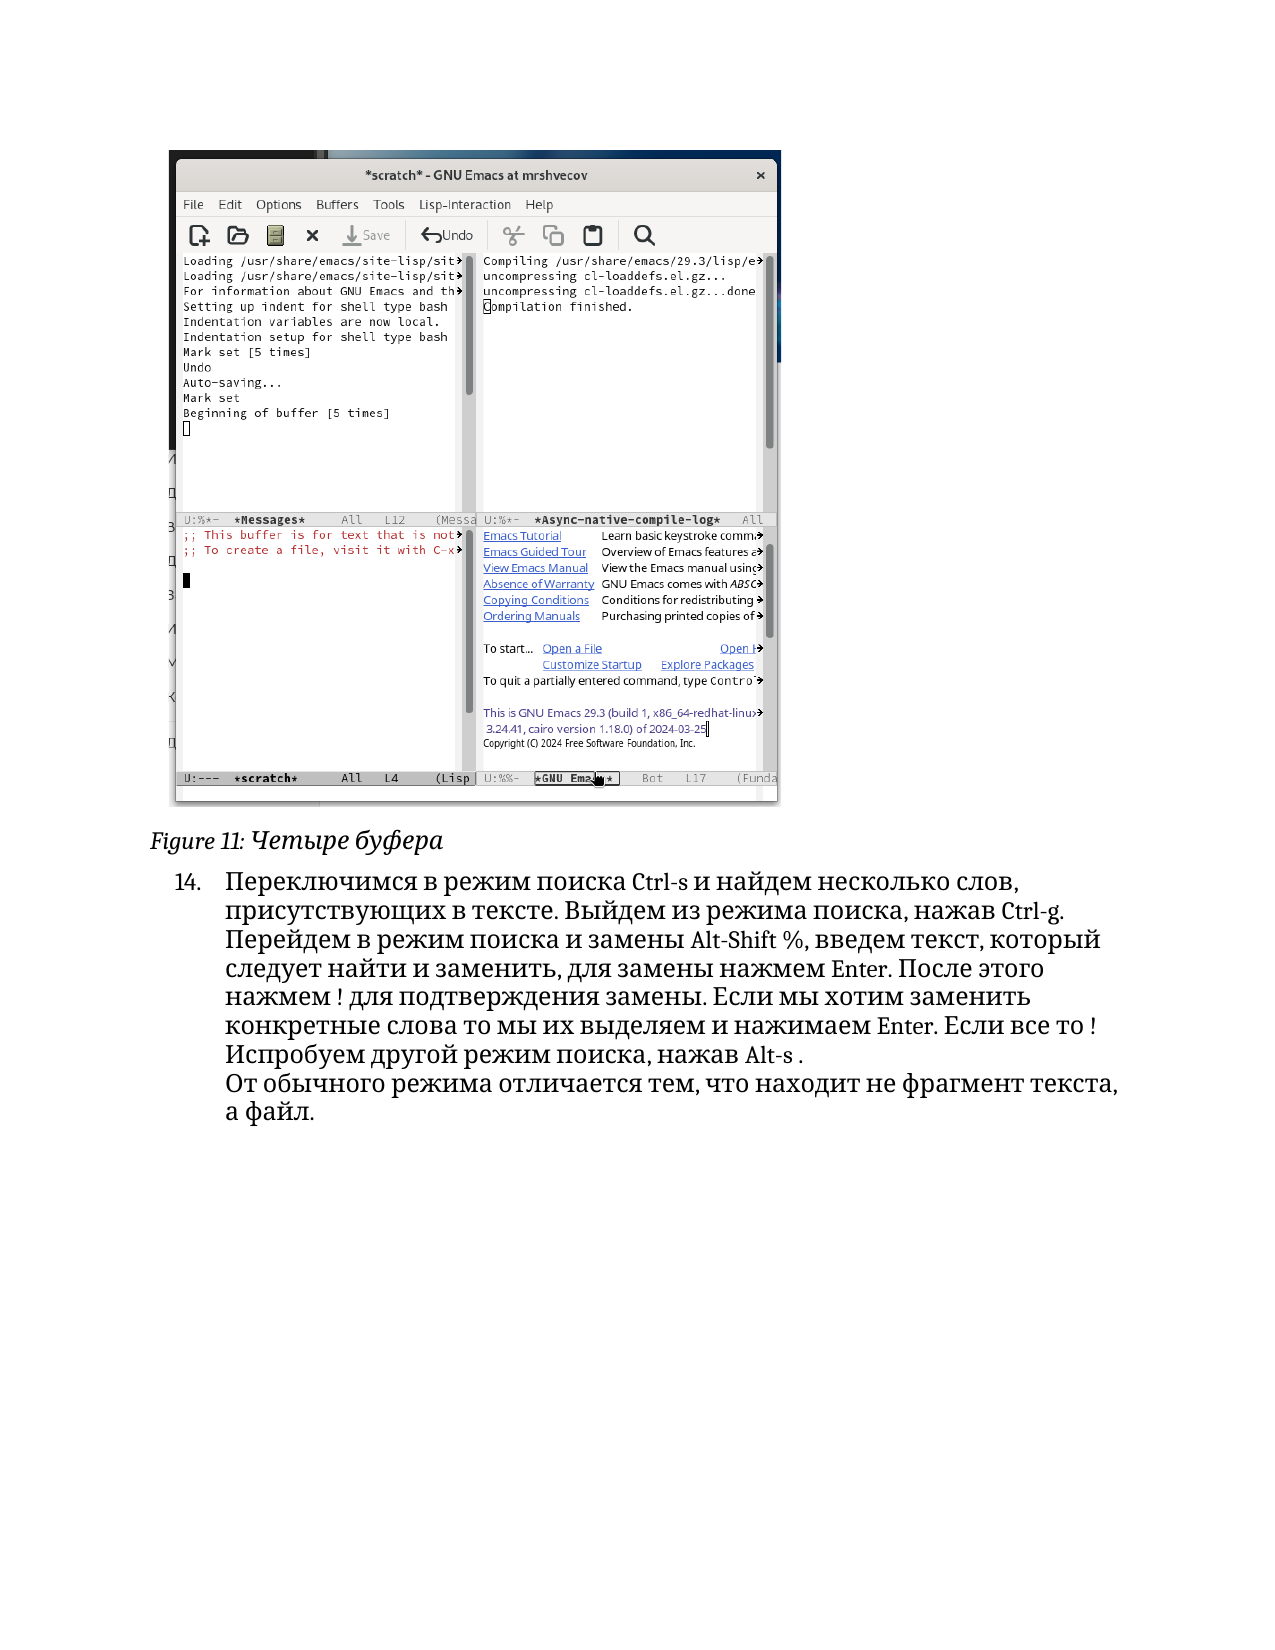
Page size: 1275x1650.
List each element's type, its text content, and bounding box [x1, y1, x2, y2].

picture [168, 150, 782, 807]
text Figure 11: Четыре буфера [150, 827, 1125, 856]
list Переключимся в режим поиска Ctrl-s и найдем несколько слов, присутствующих в тексте. Выйдем из режима поиска, нажав Ctrl-g. Перейдем в режим поиска и замены Alt-Shift %, введем текст, который следует найти и заменить, для замены нажмем Enter. После этого нажмем ! для подтверждения замены. Если мы хотим заменить конкретные слова то мы их выделяем и нажимаем Enter. Если все то ! Испробуем другой режим поиска, нажав Alt-s . От обычного режима отличается тем, что находит не фрагмент текста, а файл. [175, 868, 1125, 1127]
